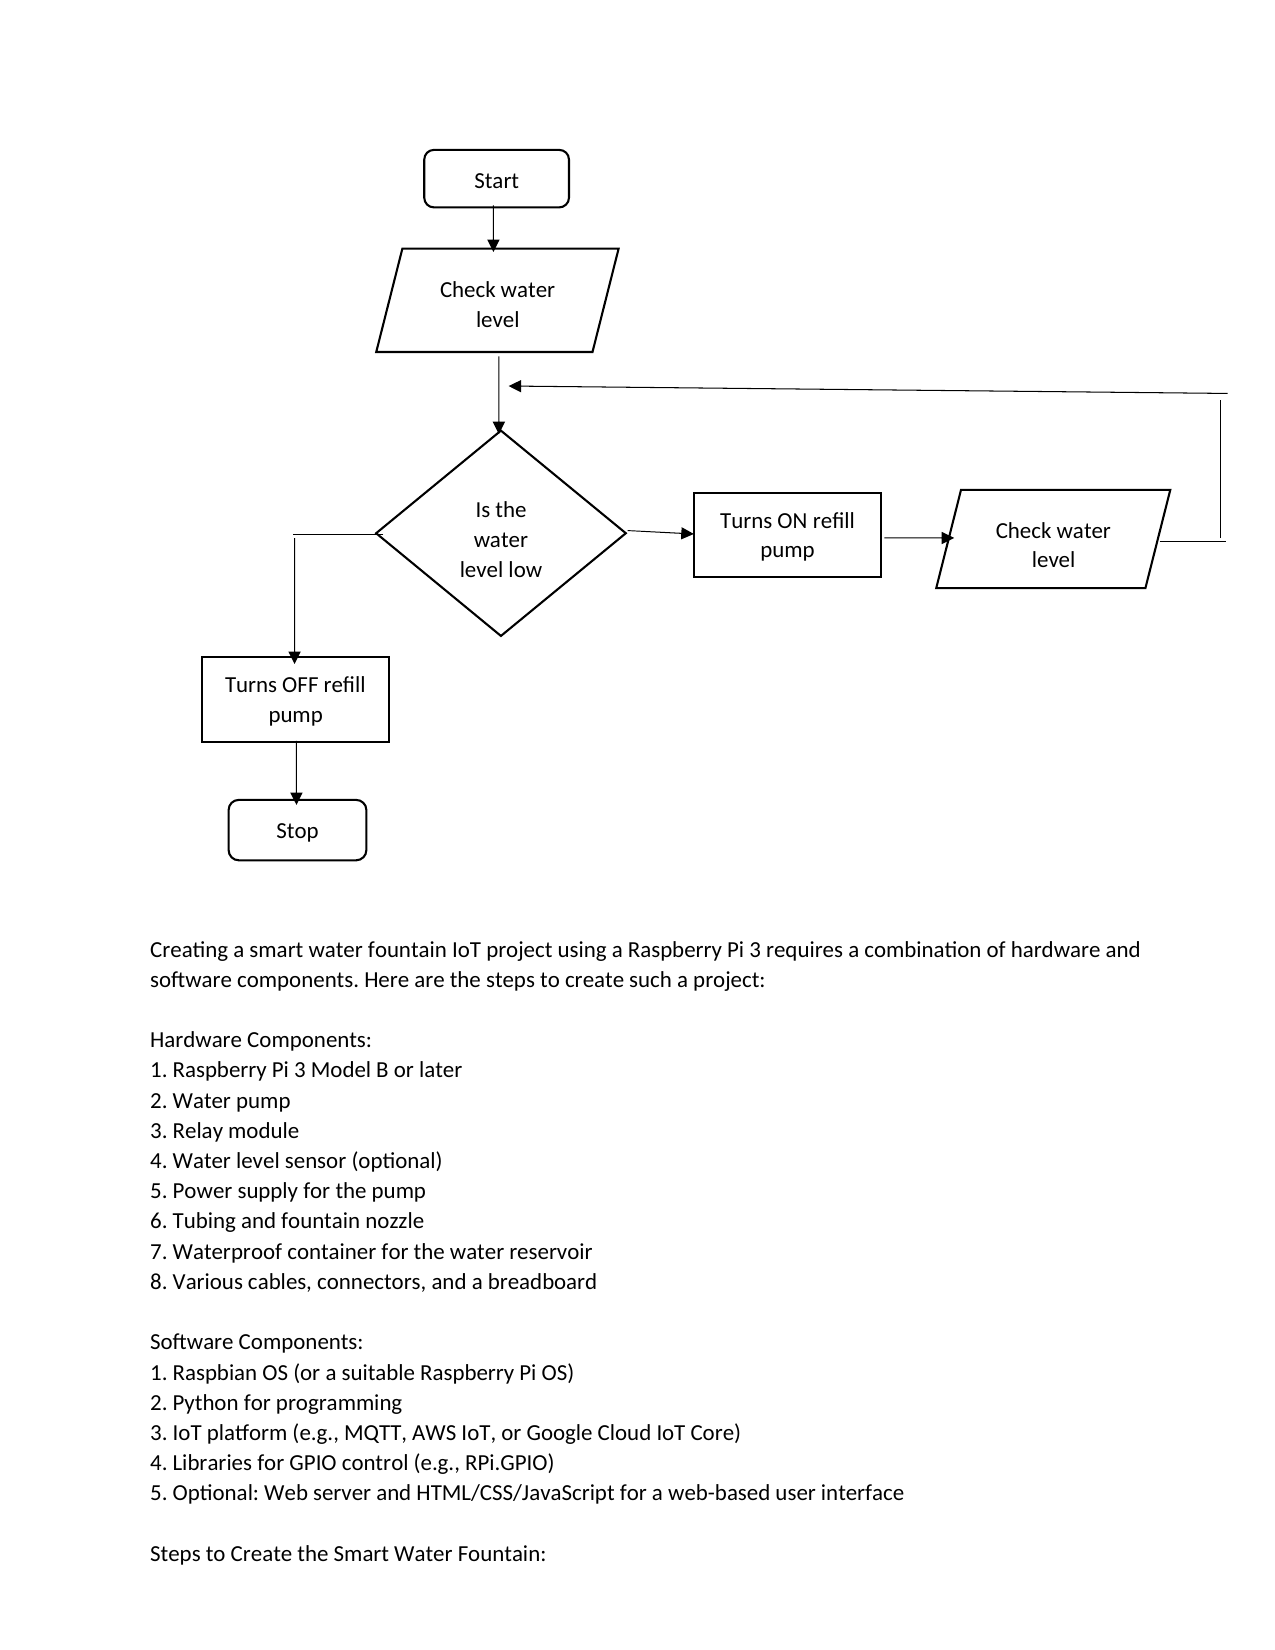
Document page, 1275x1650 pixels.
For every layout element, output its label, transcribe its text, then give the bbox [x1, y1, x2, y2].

text 5. Power supply for the pump [150, 1176, 1228, 1204]
text Hardware Components: [150, 1025, 1228, 1053]
text Software Components: [150, 1327, 1228, 1355]
text 2. Water pump [150, 1086, 1228, 1114]
text Creating a smart water fountain IoT project using a Raspberry Pi 3 requires a combination of hardware and software components. Here are the steps to create such a project: [150, 935, 1228, 993]
text 3. IoT platform (e.g., MQTT, AWS IoT, or Google Cloud IoT Core) [150, 1418, 1228, 1446]
text 1. Raspberry Pi 3 Model B or later [150, 1056, 1228, 1083]
text 1. Raspbian OS (or a suitable Raspberry Pi OS) [150, 1358, 1228, 1386]
text 7. Waterproof container for the water reservoir [150, 1237, 1228, 1265]
text 5. Optional: Web server and HTML/CSS/JavaScript for a web-based user interface [150, 1478, 1228, 1506]
text 4. Libraries for GPIO control (e.g., RPi.GPIO) [150, 1448, 1228, 1476]
text 3. Relay module [150, 1116, 1228, 1144]
text 2. Python for programming [150, 1388, 1228, 1416]
text 6. Tubing and fountain nozzle [150, 1207, 1228, 1234]
text Steps to Create the Smart Water Fountain: [150, 1539, 1228, 1567]
text 4. Water level sensor (optional) [150, 1146, 1228, 1174]
text 8. Various cables, connectors, and a breadboard [150, 1267, 1228, 1295]
